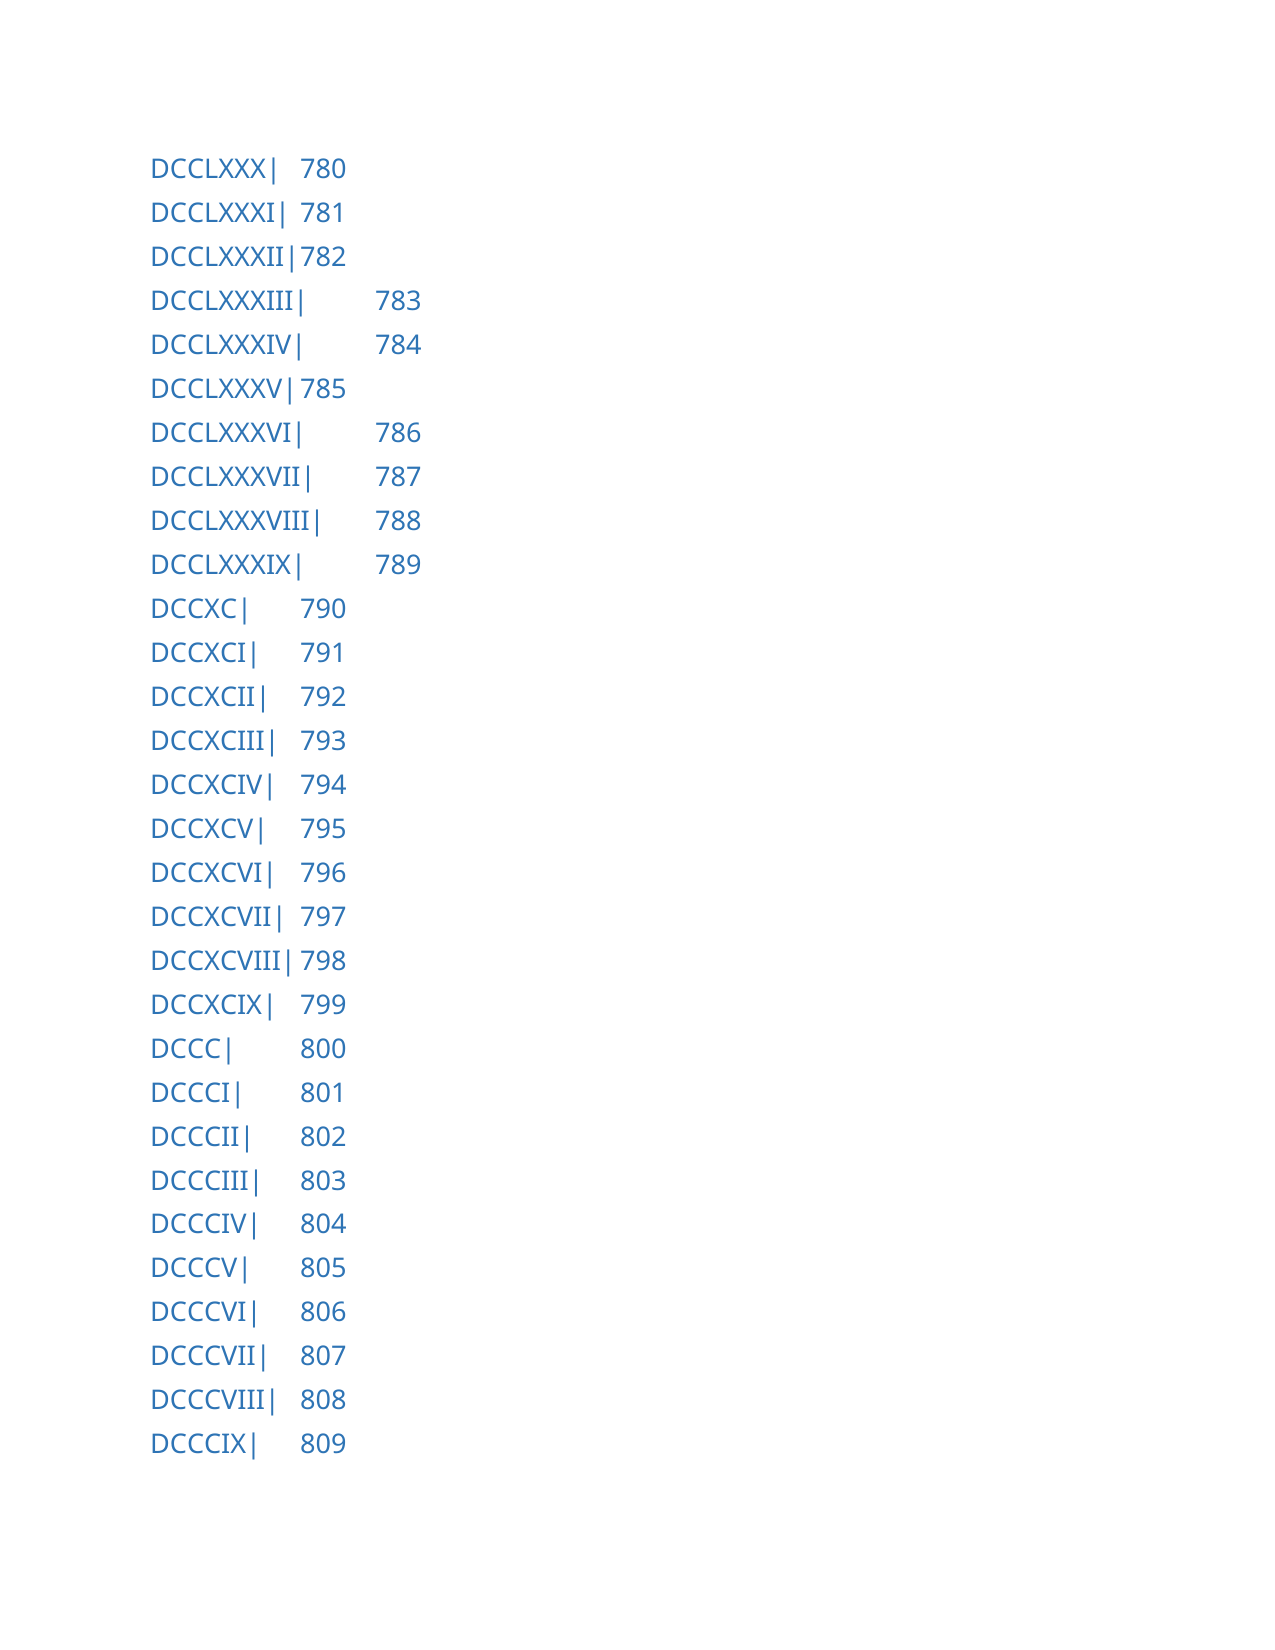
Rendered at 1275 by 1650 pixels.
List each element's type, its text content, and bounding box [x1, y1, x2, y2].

subtitle 784 [150, 326, 1125, 363]
subtitle 787 [150, 458, 1125, 494]
subtitle 781 [150, 194, 1125, 231]
subtitle 796 [150, 853, 1125, 890]
subtitle 795 [150, 809, 1125, 846]
subtitle 800 [150, 1029, 1125, 1066]
subtitle 805 [150, 1249, 1125, 1286]
subtitle 794 [150, 765, 1125, 802]
subtitle 797 [150, 897, 1125, 934]
subtitle 806 [150, 1293, 1125, 1330]
subtitle 789 [150, 546, 1125, 582]
subtitle 809 [150, 1425, 1125, 1462]
subtitle 782 [150, 238, 1125, 275]
subtitle 786 [150, 414, 1125, 451]
subtitle 793 [150, 721, 1125, 758]
subtitle 785 [150, 370, 1125, 407]
subtitle 802 [150, 1117, 1125, 1154]
subtitle 790 [150, 589, 1125, 626]
subtitle 788 [150, 502, 1125, 538]
subtitle 791 [150, 633, 1125, 670]
subtitle 801 [150, 1073, 1125, 1110]
subtitle 803 [150, 1161, 1125, 1198]
subtitle 783 [150, 282, 1125, 319]
subtitle 798 [150, 941, 1125, 978]
subtitle 808 [150, 1381, 1125, 1418]
subtitle 807 [150, 1337, 1125, 1374]
subtitle 792 [150, 677, 1125, 714]
subtitle 804 [150, 1205, 1125, 1242]
subtitle 799 [150, 985, 1125, 1022]
subtitle 780 [150, 150, 1125, 187]
